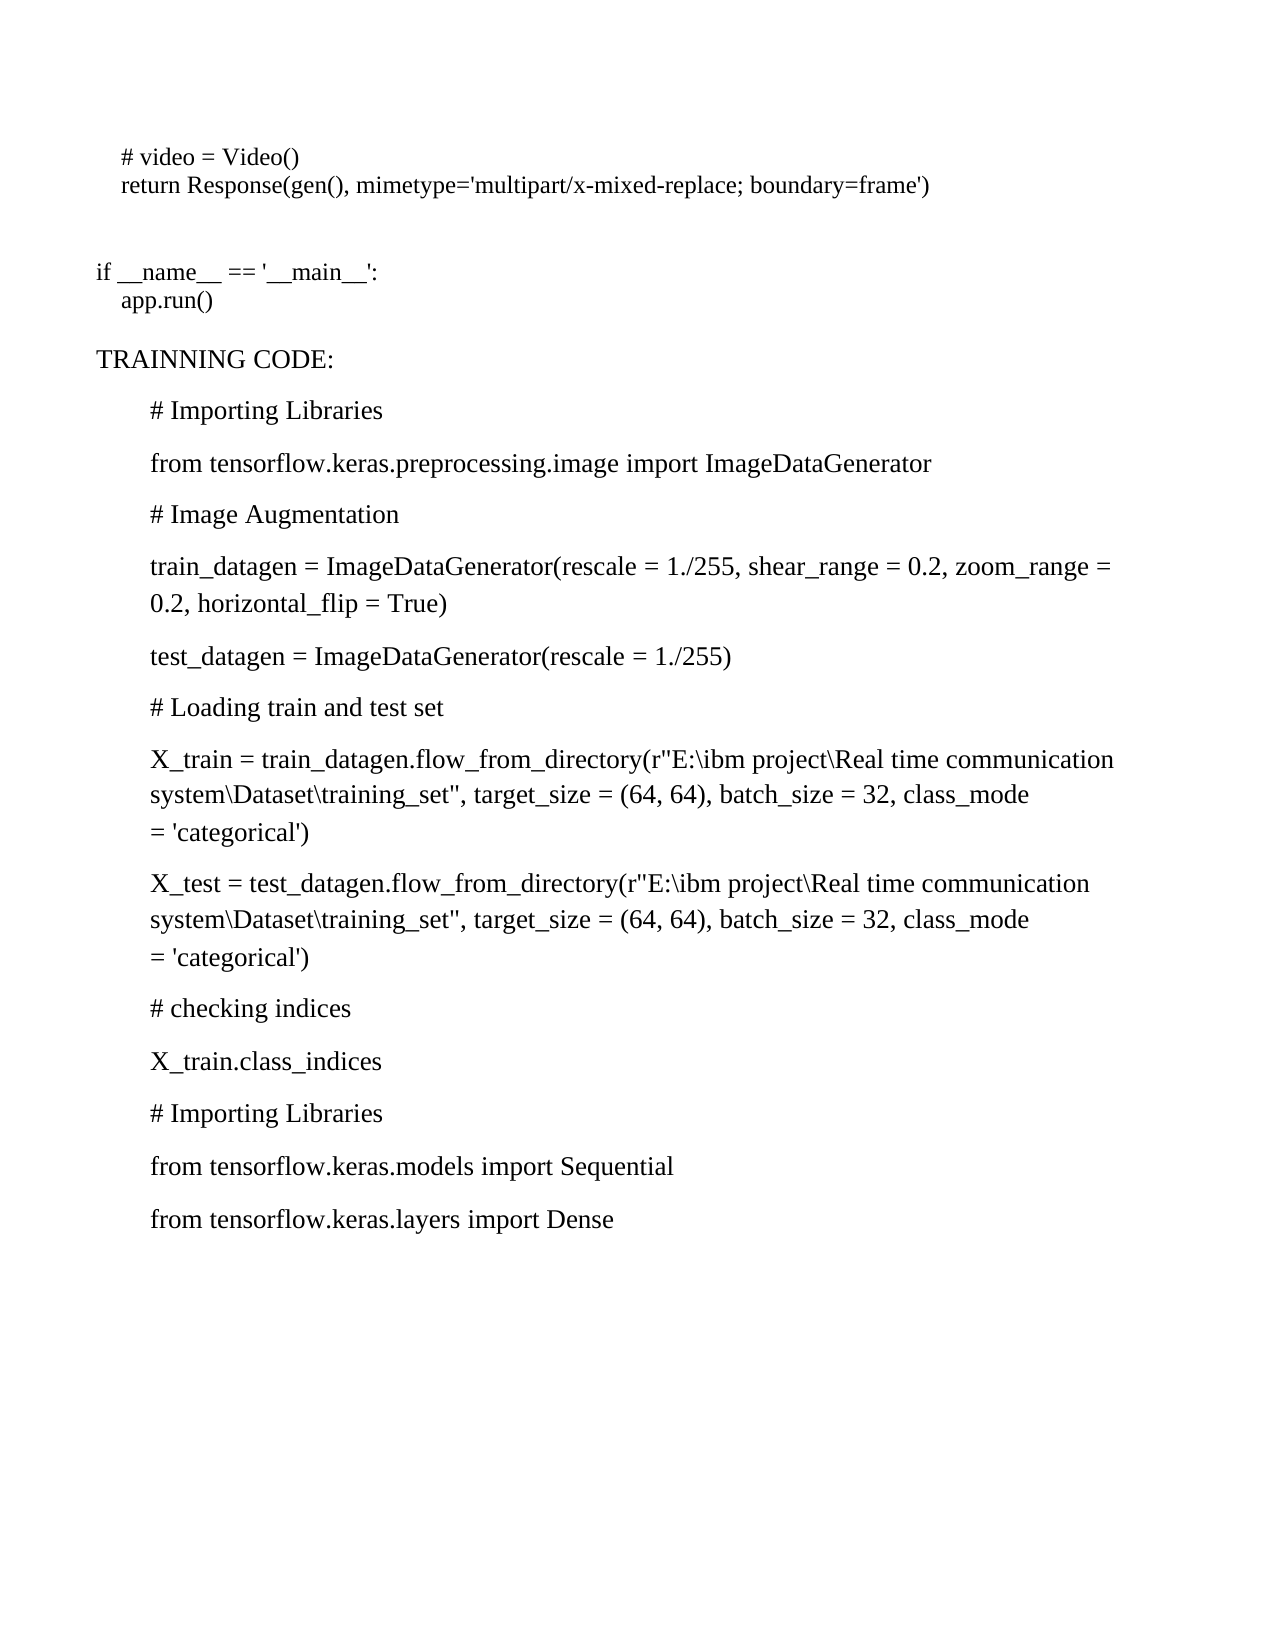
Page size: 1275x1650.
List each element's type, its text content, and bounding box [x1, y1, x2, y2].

text = 'categorical') [150, 816, 1210, 847]
text X_train = train_datagen.flow_from_directory(r"E:\ibm project\Real time communication system\Dataset\training_set", target_size = (64, 64), batch_size = 32, class_mode [150, 743, 1162, 810]
text = 'categorical') [150, 941, 1210, 972]
text TRAINNING CODE: [96, 343, 498, 374]
text # checking indices X_train.class_indices # Importing Libraries [150, 992, 384, 1128]
text return Response(gen(), mimetype='multipart/x-mixed-replace; boundary=frame') [96, 170, 1210, 199]
text # Importing Libraries [150, 394, 1210, 425]
text test_datagen = ImageDataGenerator(rescale = 1./255) # Loading train and test set [150, 640, 740, 723]
text from tensorflow.keras.models import Sequential from tensorflow.keras.layers import Dense [150, 1150, 679, 1234]
text app.run() [96, 285, 1210, 314]
text train_datagen = ImageDataGenerator(rescale = 1./255, shear_range = 0.2, zoom_range = 0.2, horizontal_flip = True) [150, 550, 1118, 618]
text from tensorflow.keras.preprocessing.image import ImageDataGenerator # Image Augmentation [150, 447, 938, 530]
text # video = Video() [96, 142, 1210, 170]
text X_test = test_datagen.flow_from_directory(r"E:\ibm project\Real time communication system\Dataset\training_set", target_size = (64, 64), batch_size = 32, class_mode [150, 867, 1118, 934]
text if __name__ == '__main__': [96, 257, 1210, 285]
